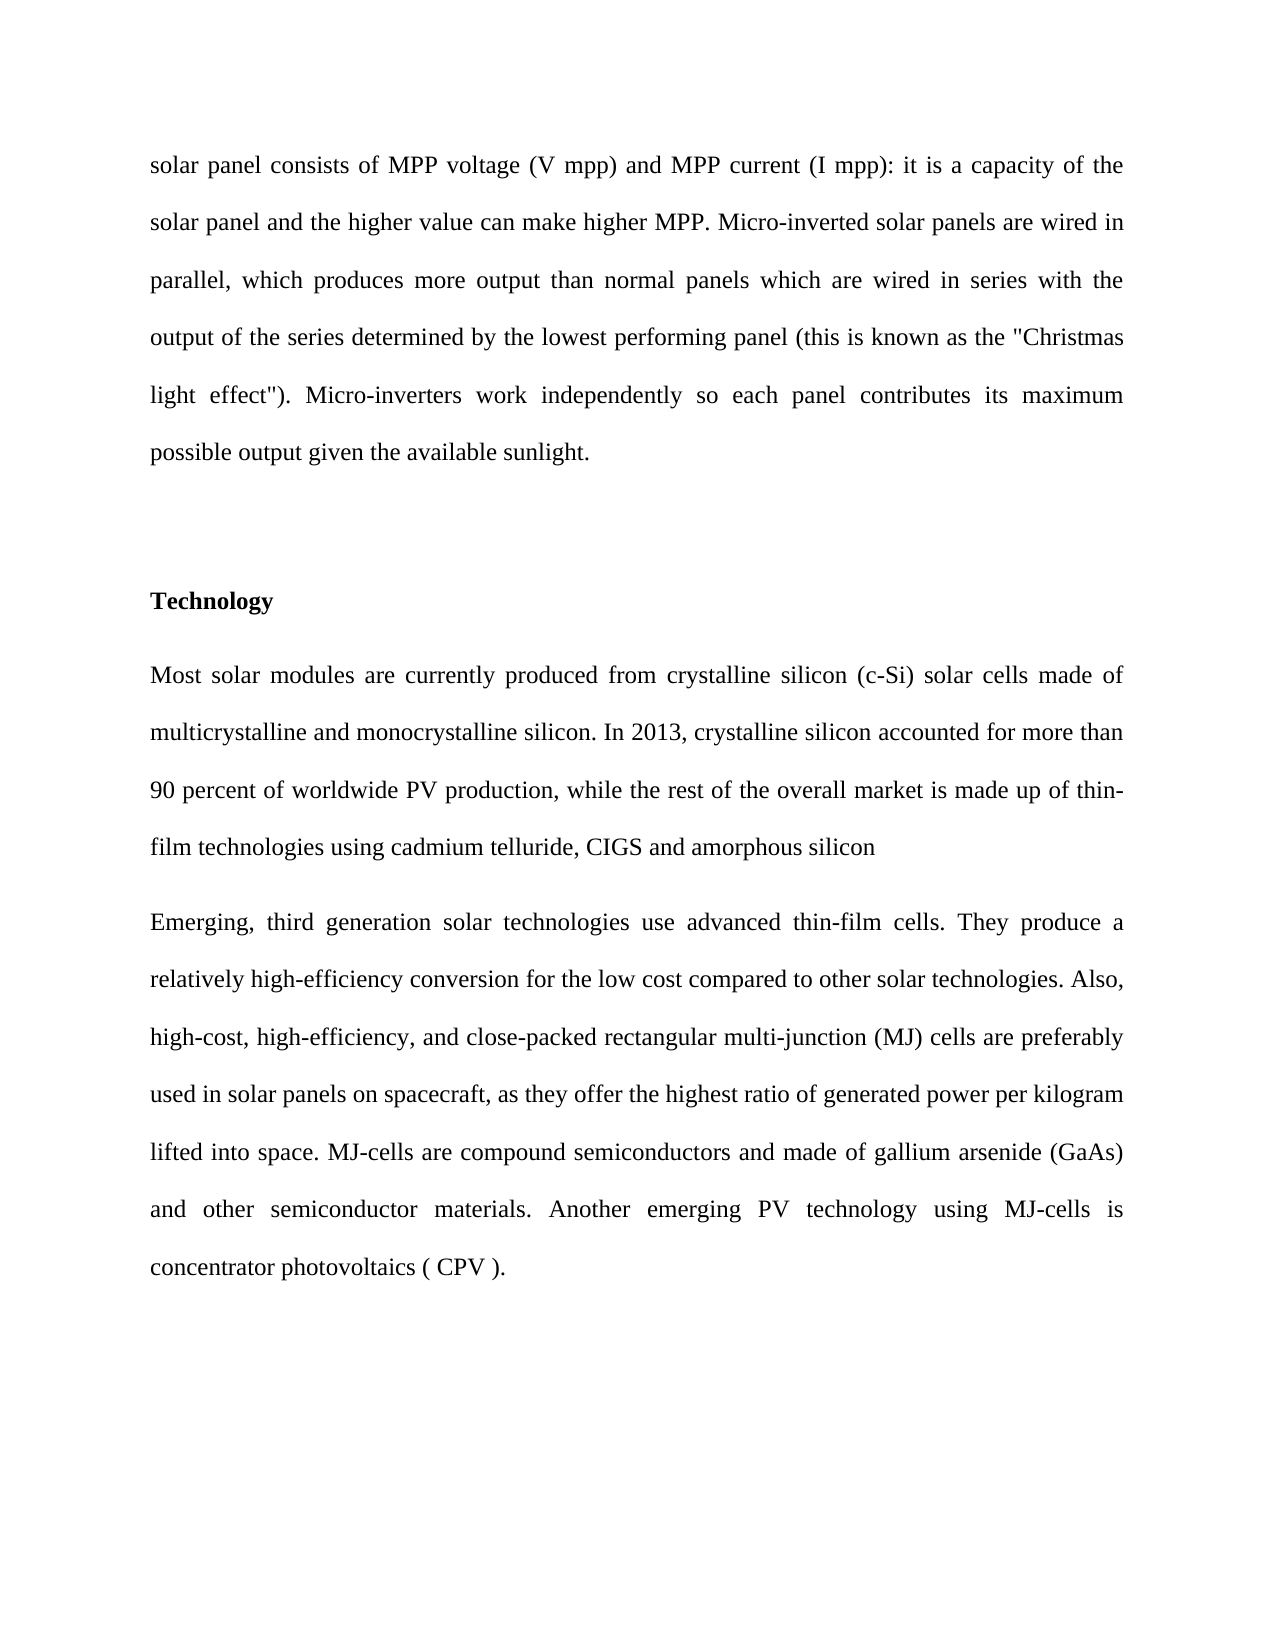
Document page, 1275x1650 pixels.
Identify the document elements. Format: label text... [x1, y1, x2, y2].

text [150, 150, 1125, 466]
text Technology [150, 586, 1125, 614]
text Emerging, third generation solar technologies use advanced thin-film cells. They produce a relatively high-efficiency conversion for the low cost compared to other solar technologies. Also, high-cost, high-efficiency, and close-packed rectangular multi-junction (MJ) cells are preferably used in solar panels on spacecraft, as they offer the highest ratio of generated power per kilogram lifted into space. MJ-cells are compound semiconductors and made of gallium arsenide (GaAs) and other semiconductor materials. Another emerging PV technology using MJ-cells is concentrator photovoltaics ( CPV ). [150, 907, 1125, 1280]
text Most solar modules are currently produced from crystalline silicon (c-Si) solar cells made of multicrystalline and monocrystalline silicon. In 2013, crystalline silicon accounted for more than 90 percent of worldwide PV production, while the rest of the overall market is made up of thin-film technologies using cadmium telluride, CIGS and amorphous silicon [150, 660, 1125, 861]
